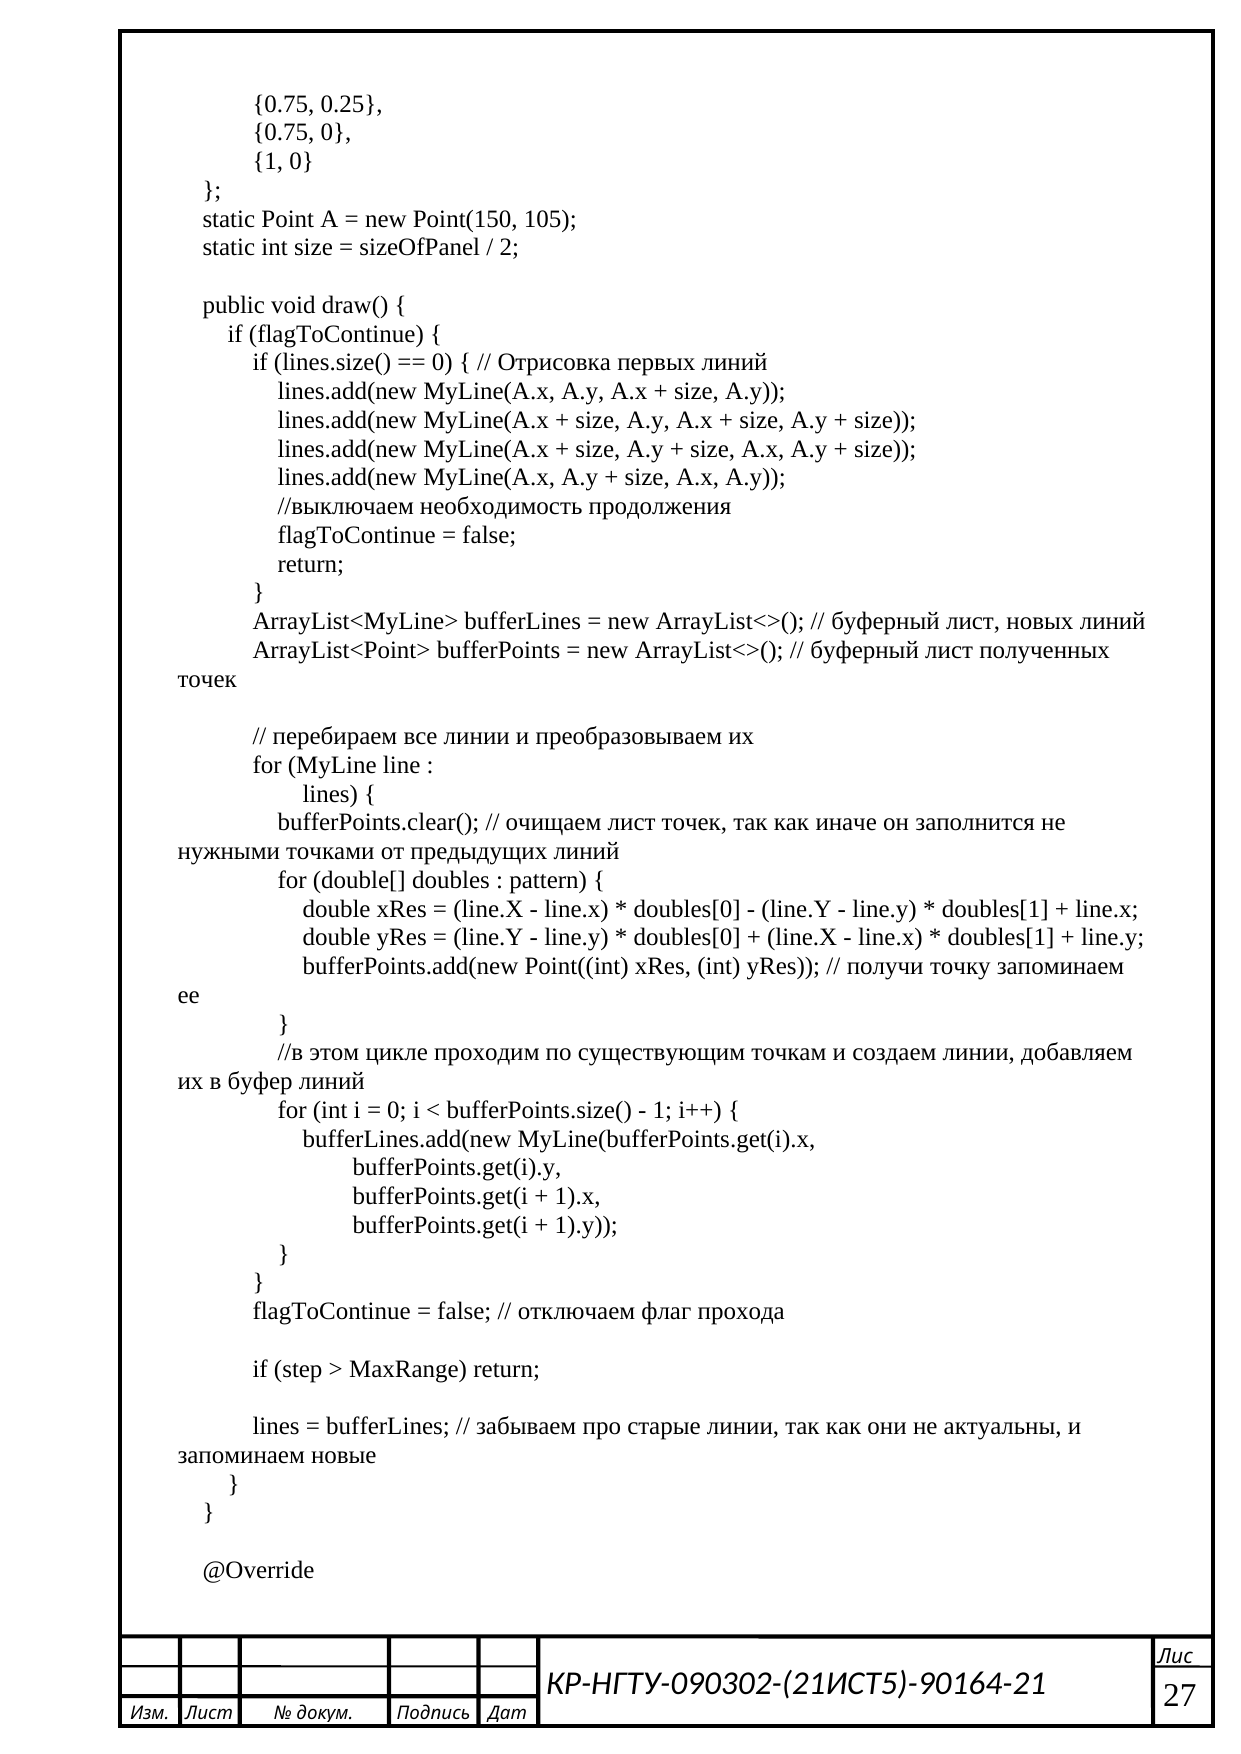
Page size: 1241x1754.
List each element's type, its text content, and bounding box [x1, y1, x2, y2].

text bufferPoints.add(new Point((int) xRes, (int) yRes)); // получи точку запоминаем ее [177, 951, 1152, 1009]
text if (lines.size() == 0) { // Отрисовка первых линий [177, 347, 1152, 376]
text // перебираем все линии и преобразовываем их [177, 721, 1152, 750]
text ArrayList<Point> bufferPoints = new ArrayList<>(); // буферный лист полученных точек [177, 635, 1152, 692]
text public void draw() { [177, 290, 1152, 319]
text } [177, 1497, 1152, 1526]
text } [177, 577, 1152, 606]
text return; [177, 549, 1152, 577]
text lines = bufferLines; // забываем про старые линии, так как они не актуальны, и запоминаем новые [177, 1411, 1152, 1469]
text ArrayList<MyLine> bufferLines = new ArrayList<>(); // буферный лист, новых линий [177, 606, 1152, 635]
text if (step > MaxRange) return; [177, 1354, 1152, 1382]
text lines.add(new MyLine(A.x + size, A.y + size, A.x, A.y + size)); [177, 434, 1152, 462]
text bufferPoints.get(i + 1).x, [177, 1181, 1152, 1210]
text bufferPoints.get(i).y, [177, 1152, 1152, 1181]
text lines) { [177, 779, 1152, 807]
text static int size = sizeOfPanel / 2; [177, 232, 1152, 261]
text for (MyLine line : [177, 750, 1152, 779]
text {0.75, 0.25}, [177, 89, 1152, 117]
text {0.75, 0}, [177, 117, 1152, 146]
text static Point A = new Point(150, 105); [177, 204, 1152, 232]
text }; [177, 175, 1152, 204]
text } [177, 1239, 1152, 1267]
text double xRes = (line.X - line.x) * doubles[0] - (line.Y - line.y) * doubles[1] + line.x; [177, 894, 1152, 922]
text bufferPoints.get(i + 1).y)); [177, 1210, 1152, 1239]
text } [177, 1469, 1152, 1497]
text lines.add(new MyLine(A.x, A.y, A.x + size, A.y)); [177, 376, 1152, 405]
text lines.add(new MyLine(A.x, A.y + size, A.x, A.y)); [177, 462, 1152, 491]
text double yRes = (line.Y - line.y) * doubles[0] + (line.X - line.x) * doubles[1] + line.y; [177, 922, 1152, 951]
text //выключаем необходимость продолжения [177, 491, 1152, 520]
text bufferLines.add(new MyLine(bufferPoints.get(i).x, [177, 1124, 1152, 1152]
text for (double[] doubles : pattern) { [177, 865, 1152, 894]
text if (flagToContinue) { [177, 319, 1152, 347]
text flagToContinue = false; [177, 520, 1152, 549]
text lines.add(new MyLine(A.x + size, A.y, A.x + size, A.y + size)); [177, 405, 1152, 434]
text @Override [177, 1555, 1152, 1584]
text } [177, 1009, 1152, 1037]
text bufferPoints.clear(); // очищаем лист точек, так как иначе он заполнится не нужными точками от предыдущих линий [177, 807, 1152, 865]
text {1, 0} [177, 146, 1152, 175]
text } [177, 1267, 1152, 1296]
text //в этом цикле проходим по существующим точкам и создаем линии, добавляем их в буфер линий [177, 1037, 1152, 1095]
text for (int i = 0; i < bufferPoints.size() - 1; i++) { [177, 1095, 1152, 1124]
text flagToContinue = false; // отключаем флаг прохода [177, 1296, 1152, 1325]
